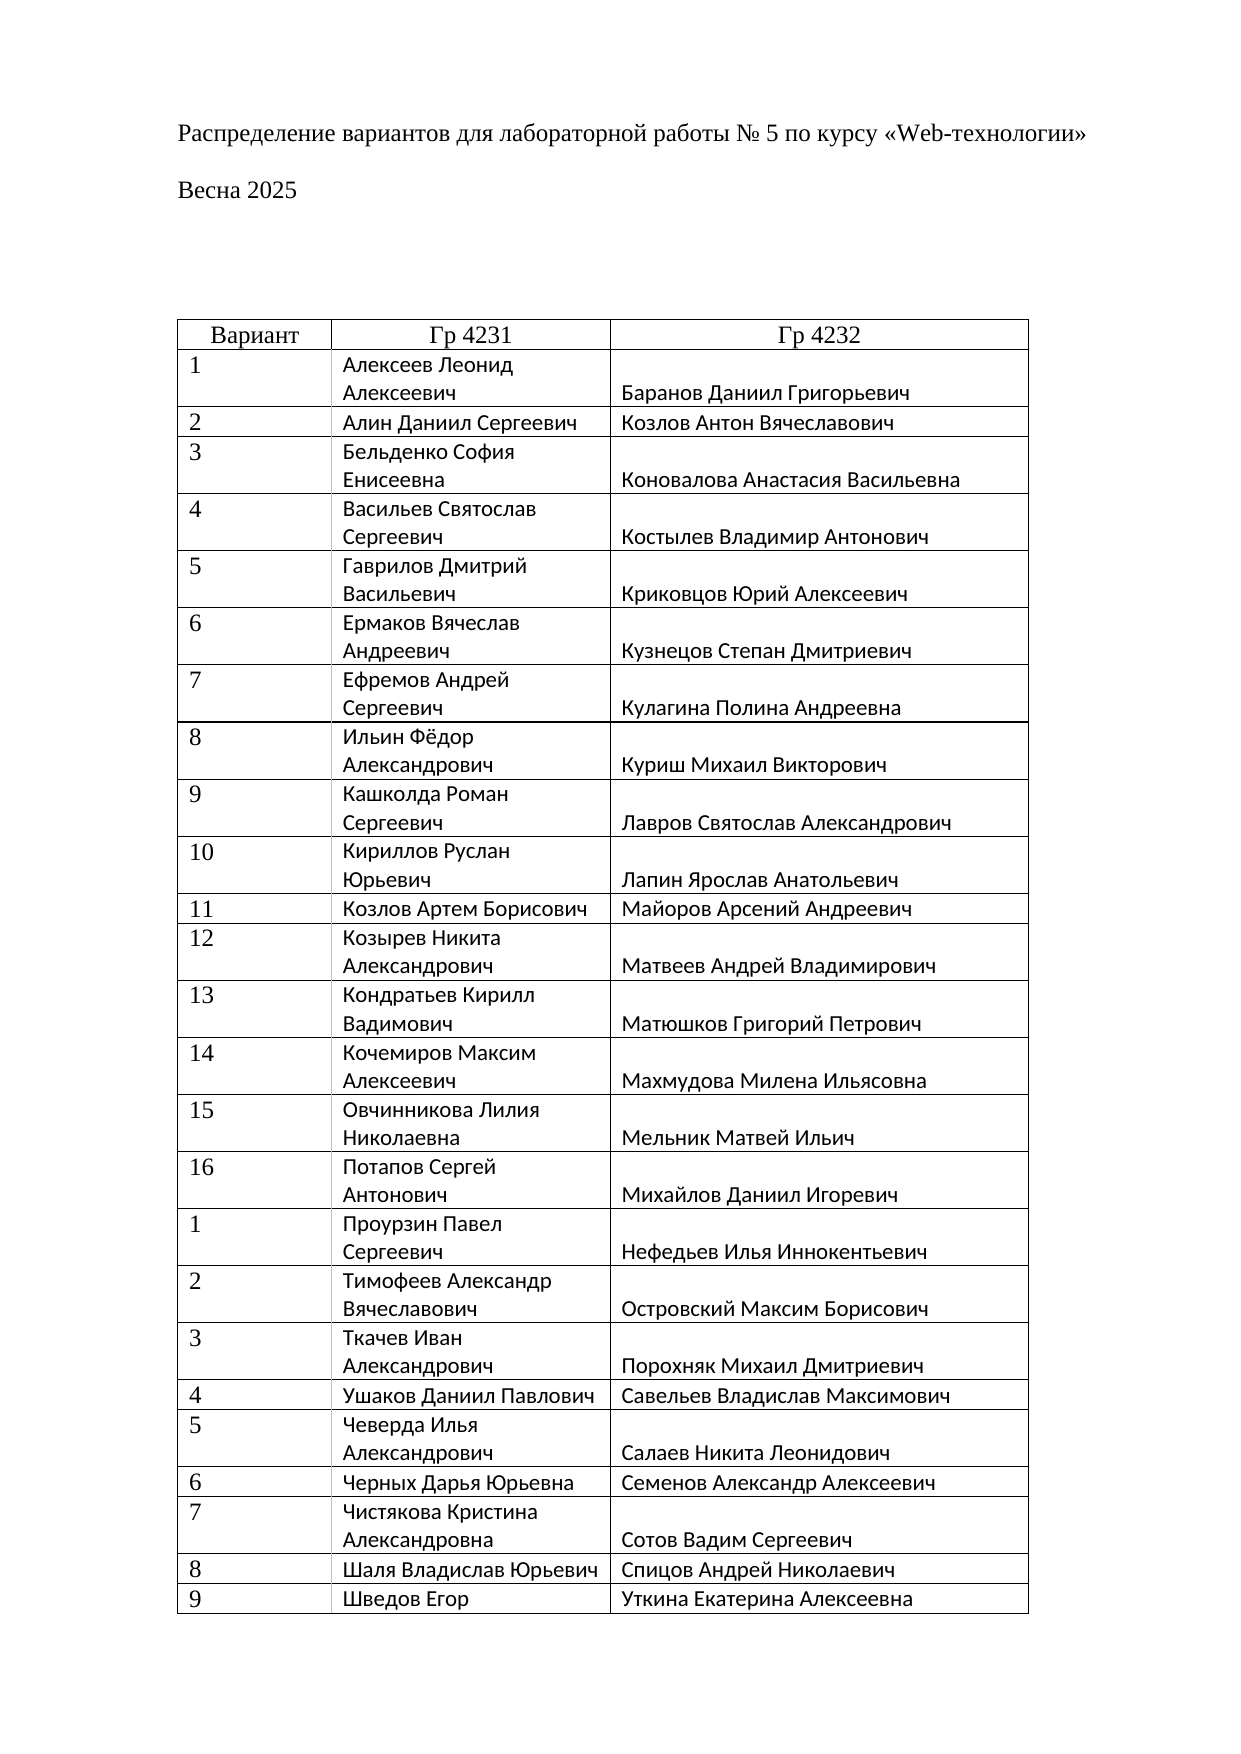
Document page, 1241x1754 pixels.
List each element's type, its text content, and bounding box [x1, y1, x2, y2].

table_cell 10 [178, 837, 331, 893]
text Распределение вариантов для лабораторной работы № 5 по курсу «Web-технологии» [177, 118, 1152, 147]
table_cell Михайлов Даниил Игоревич [611, 1152, 1028, 1208]
table_cell 9 [178, 1584, 331, 1612]
table_cell Кашколда Роман Сергеевич [332, 780, 610, 836]
table_cell Нефедьев Илья Иннокентьевич [611, 1209, 1028, 1265]
table_cell Лавров Святослав Александрович [611, 780, 1028, 836]
table_cell Кузнецов Степан Дмитриевич [611, 608, 1028, 664]
table_cell Спицов Андрей Николаевич [611, 1554, 1028, 1583]
table_cell Салаев Никита Леонидович [611, 1410, 1028, 1466]
table_cell Матвеев Андрей Владимирович [611, 924, 1028, 979]
table_cell 13 [178, 981, 331, 1037]
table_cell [611, 1584, 1028, 1612]
table_cell Савельев Владислав Максимович [611, 1380, 1028, 1409]
table_cell Порохняк Михаил Дмитриевич [611, 1323, 1028, 1379]
table_cell Бельденко София Енисеевна [332, 437, 610, 493]
table_cell Васильев Святослав Сергеевич [332, 494, 610, 550]
table_cell Баранов Даниил Григорьевич [611, 350, 1028, 406]
table_cell 7 [178, 1497, 331, 1553]
table_cell Чистякова Кристина Александровна [332, 1497, 610, 1553]
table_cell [332, 1584, 610, 1612]
table_cell Козлов Артем Борисович [332, 894, 610, 922]
table_cell Козлов Антон Вячеславович [611, 407, 1028, 436]
table_cell Кочемиров Максим Алексеевич [332, 1038, 610, 1094]
table_cell Матюшков Григорий Петрович [611, 981, 1028, 1037]
table_cell Потапов Сергей Антонович [332, 1152, 610, 1208]
table_cell 8 [178, 1554, 331, 1583]
table_cell Кулагина Полина Андреевна [611, 665, 1028, 721]
table_cell Тимофеев Александр Вячеславович [332, 1266, 610, 1322]
table_cell Криковцов Юрий Алексеевич [611, 551, 1028, 607]
table_cell 2 [178, 407, 331, 436]
table_cell 1 [178, 1209, 331, 1265]
table_cell 5 [178, 551, 331, 607]
table_cell Семенов Александр Алексеевич [611, 1467, 1028, 1496]
table_header Гр 4231 [332, 320, 610, 349]
table_cell Майоров Арсений Андреевич [611, 894, 1028, 922]
table_cell 12 [178, 924, 331, 979]
table_cell Ильин Фёдор Александрович [332, 723, 610, 778]
table_cell Сотов Вадим Сергеевич [611, 1497, 1028, 1553]
table_cell 14 [178, 1038, 331, 1094]
table_cell Овчинникова Лилия Николаевна [332, 1095, 610, 1151]
table_cell Козырев Никита Александрович [332, 924, 610, 979]
table_cell Шаля Владислав Юрьевич [332, 1554, 610, 1583]
table_cell 15 [178, 1095, 331, 1151]
table_cell Островский Максим Борисович [611, 1266, 1028, 1322]
table_cell 2 [178, 1266, 331, 1322]
table_cell Ефремов Андрей Сергеевич [332, 665, 610, 721]
table_cell 9 [178, 780, 331, 836]
table_cell Кондратьев Кирилл Вадимович [332, 981, 610, 1037]
table_header Гр 4232 [611, 320, 1028, 349]
table_cell 5 [178, 1410, 331, 1466]
table_cell Коновалова Анастасия Васильевна [611, 437, 1028, 493]
table_cell 3 [178, 437, 331, 493]
table_cell Гаврилов Дмитрий Васильевич [332, 551, 610, 607]
table_cell Махмудова Милена Ильясовна [611, 1038, 1028, 1094]
table_cell Алин Даниил Сергеевич [332, 407, 610, 436]
table_cell Куриш Михаил Викторович [611, 723, 1028, 778]
table_cell Проурзин Павел Сергеевич [332, 1209, 610, 1265]
table_cell 6 [178, 608, 331, 664]
table_cell 11 [178, 894, 331, 922]
table_cell Костылев Владимир Антонович [611, 494, 1028, 550]
table_header Вариант [178, 320, 331, 349]
table_cell Мельник Матвей Ильич [611, 1095, 1028, 1151]
table_cell 4 [178, 494, 331, 550]
table_cell Лапин Ярослав Анатольевич [611, 837, 1028, 893]
table_cell 3 [178, 1323, 331, 1379]
table_cell Ушаков Даниил Павлович [332, 1380, 610, 1409]
table_cell 7 [178, 665, 331, 721]
table_cell 1 [178, 350, 331, 406]
table_cell Алексеев Леонид Алексеевич [332, 350, 610, 406]
table_cell 6 [178, 1467, 331, 1496]
table_cell 4 [178, 1380, 331, 1409]
table_cell Чеверда Илья Александрович [332, 1410, 610, 1466]
table_cell 16 [178, 1152, 331, 1208]
text Весна 2025 [177, 176, 1152, 204]
table_cell Ермаков Вячеслав Андреевич [332, 608, 610, 664]
table_cell 8 [178, 723, 331, 778]
table_cell Черных Дарья Юрьевна [332, 1467, 610, 1496]
table_cell Кириллов Руслан Юрьевич [332, 837, 610, 893]
table_cell Ткачев Иван Александрович [332, 1323, 610, 1379]
